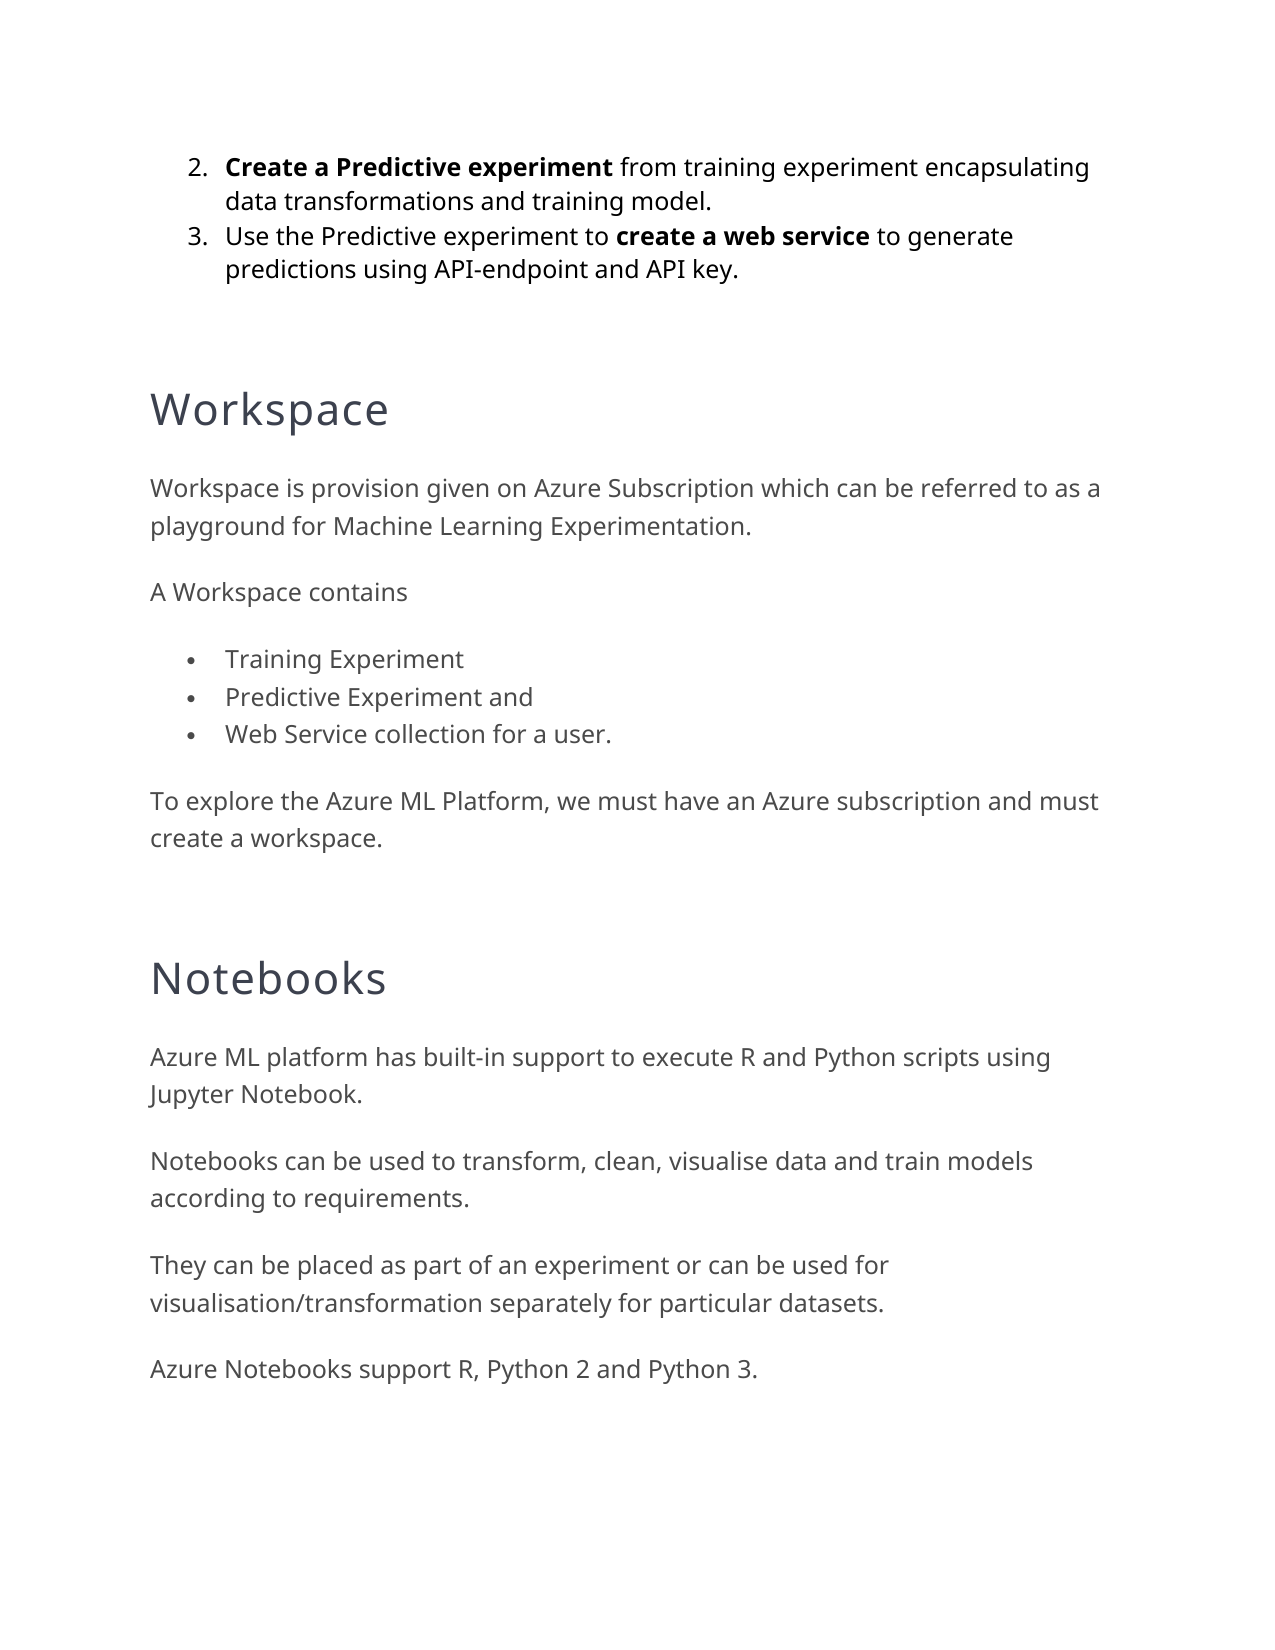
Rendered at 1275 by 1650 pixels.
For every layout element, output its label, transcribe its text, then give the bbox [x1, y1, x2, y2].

text Azure ML platform has built-in support to execute R and Python scripts using Jupyter Notebook. [150, 1036, 1125, 1111]
text Workspace is provision given on Azure Subscription which can be referred to as a playground for Machine Learning Experimentation. [150, 467, 1125, 542]
list Training Experiment [187, 638, 1125, 676]
text They can be placed as part of an experiment or can be used for visualisation/transformation separately for particular datasets. [150, 1244, 1125, 1319]
text Notebooks can be used to transform, clean, visualise data and train models according to requirements. [150, 1140, 1125, 1215]
subtitle Notebooks [150, 947, 1125, 1007]
list Web Service collection for a user. [187, 713, 1125, 751]
list Use the Predictive experiment to create a web service to generate predictions using API-endpoint and API key. [187, 218, 1125, 286]
text A Workspace contains [150, 572, 1125, 609]
text Azure Notebooks support R, Python 2 and Python 3. [150, 1348, 1125, 1386]
text Workspace [150, 379, 1125, 438]
list Predictive Experiment and [187, 676, 1125, 713]
list Create a Predictive experiment from training experiment encapsulating data transformations and training model. [187, 150, 1125, 218]
text To explore the Azure ML Platform, we must have an Azure subscription and must create a workspace. [150, 780, 1125, 855]
